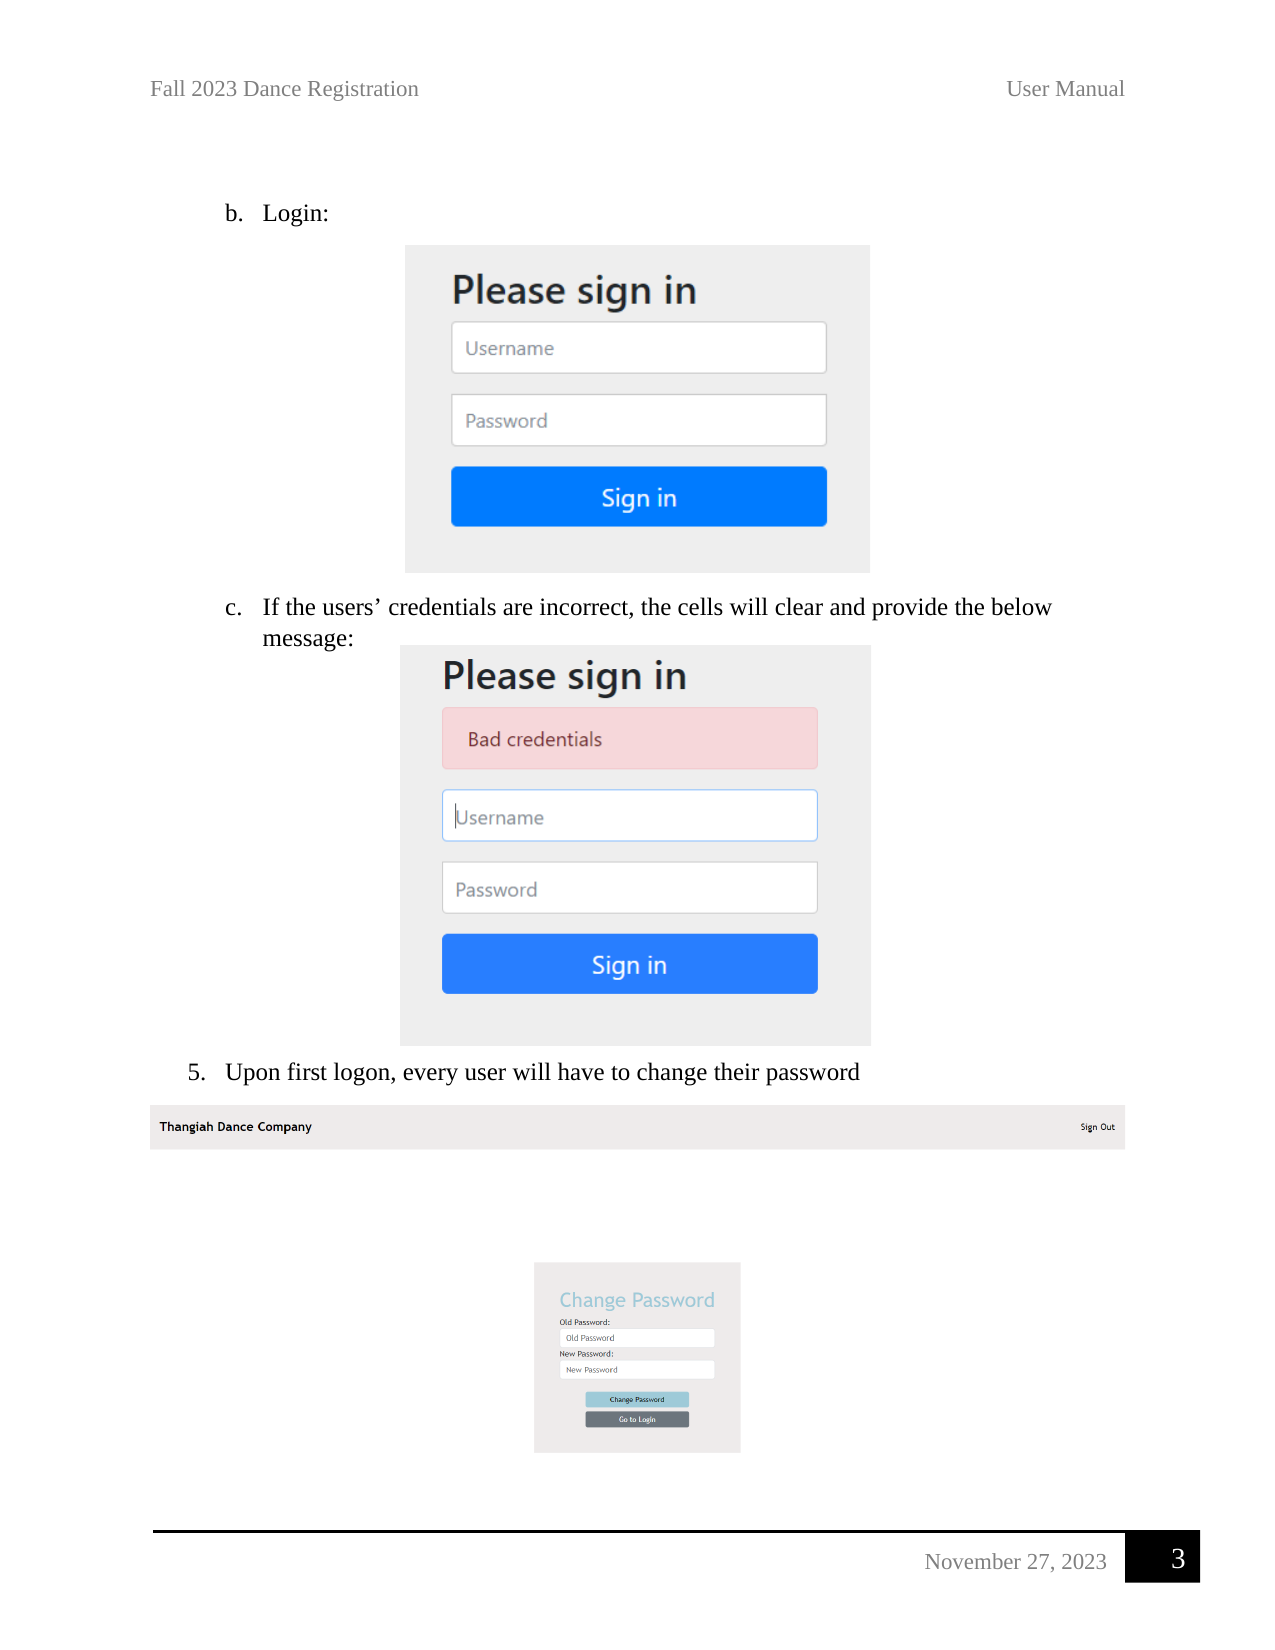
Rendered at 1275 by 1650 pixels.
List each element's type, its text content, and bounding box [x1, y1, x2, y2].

list Upon first logon, every user will have to change their password [187, 1057, 1125, 1086]
list If the users’ credentials are incorrect, the cells will clear and provide the below message: [225, 592, 1125, 652]
picture [150, 1105, 1125, 1470]
list Login: [225, 198, 1125, 226]
picture [400, 645, 872, 1046]
picture [405, 245, 871, 573]
